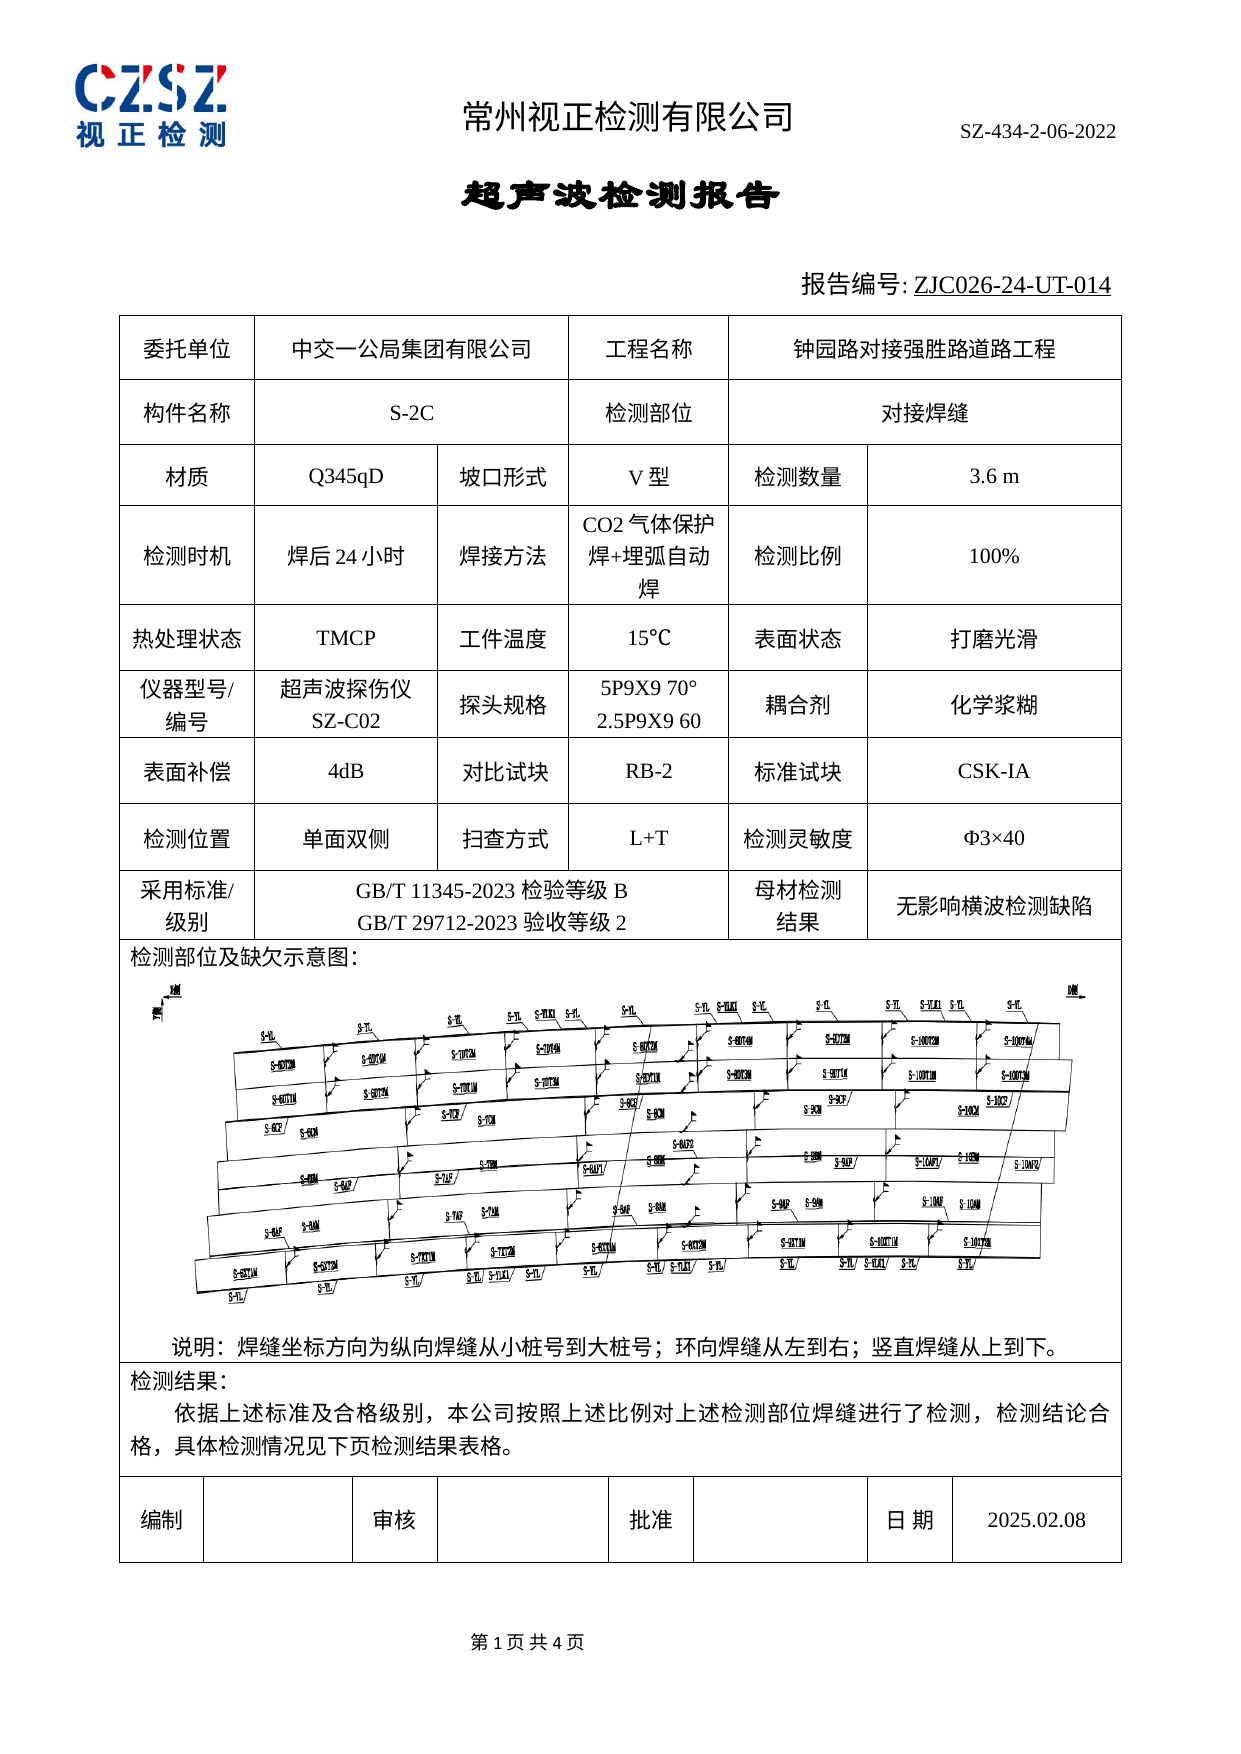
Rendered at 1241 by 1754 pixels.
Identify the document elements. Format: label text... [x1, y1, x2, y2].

table_cell 检测时机 [120, 506, 254, 604]
table_cell 采用标准/ 级别 [120, 871, 254, 939]
table_cell 扫查方式 [438, 804, 568, 870]
table_cell Φ3×40 [868, 804, 1121, 870]
table_cell 编制 [120, 1477, 203, 1562]
table_cell 检测位置 [120, 804, 254, 870]
text 报告编号: ZJC026-24-UT-014 [112, 250, 1111, 315]
table_cell 5P9X9 70° 2.5P9X9 60 [569, 671, 728, 737]
table_header 工程名称 [569, 316, 728, 379]
table_cell 焊接方法 [438, 506, 568, 604]
table_cell 检测部位及缺欠示意图： 说明：焊缝坐标方向为纵向焊缝从小桩号到大桩号；环向焊缝从左到右；竖直焊缝从上到下。 [120, 940, 1121, 1362]
table_cell [204, 1477, 352, 1562]
table_cell 对比试块 [438, 738, 568, 803]
table_cell [694, 1477, 867, 1562]
table_cell 对接焊缝 [729, 380, 1121, 444]
table_cell 2025.02.08 [953, 1477, 1121, 1562]
table_cell RB-2 [569, 738, 728, 803]
table_cell 焊后24小时 [255, 506, 437, 604]
table_cell 探头规格 [438, 671, 568, 737]
table_cell 15℃ [569, 605, 728, 670]
table_cell 化学浆糊 [868, 671, 1121, 737]
table_cell S-2C [255, 380, 568, 444]
picture [149, 972, 1106, 1304]
table_cell 标准试块 [729, 738, 867, 803]
table_cell CO2气体保护焊+埋弧自动焊 [569, 506, 728, 604]
table_cell 4dB [255, 738, 437, 803]
table_cell 热处理状态 [120, 605, 254, 670]
table_cell 检测比例 [729, 506, 867, 604]
table_header 中交一公局集团有限公司 [255, 316, 568, 379]
table_cell 批准 [609, 1477, 693, 1562]
table_cell V型 [569, 445, 728, 505]
table_cell 表面补偿 [120, 738, 254, 803]
table_cell 检测部位 [569, 380, 728, 444]
table_cell GB/T 11345-2023 检验等级 B GB/T 29712-2023 验收等级 2 [255, 871, 728, 939]
table_cell 检测结果： 依据上述标准及合格级别，本公司按照上述比例对上述检测部位焊缝进行了检测，检测结论合格，具体检测情况见下页检测结果表格。 [120, 1363, 1121, 1476]
table_header 钟园路对接强胜路道路工程 [729, 316, 1121, 379]
table_cell 表面状态 [729, 605, 867, 670]
table_cell [438, 1477, 608, 1562]
table_cell 坡口形式 [438, 445, 568, 505]
table_cell Q345qD [255, 445, 437, 505]
table_cell 单面双侧 [255, 804, 437, 870]
text 超声波检测报告 [112, 162, 1128, 227]
table_cell 无影响横波检测缺陷 [868, 871, 1121, 939]
table_cell 超声波探伤仪 SZ-C02 [255, 671, 437, 737]
table_cell 检测灵敏度 [729, 804, 867, 870]
table_header 委托单位 [120, 316, 254, 379]
table_cell 材质 [120, 445, 254, 505]
table_cell TMCP [255, 605, 437, 670]
table_cell 仪器型号/ 编号 [120, 671, 254, 737]
table_cell 3.6 m [868, 445, 1121, 505]
table_cell 母材检测 结果 [729, 871, 867, 939]
table_cell 打磨光滑 [868, 605, 1121, 670]
table_cell 构件名称 [120, 380, 254, 444]
table_cell 检测数量 [729, 445, 867, 505]
table_cell 审核 [353, 1477, 437, 1562]
table_cell 100% [868, 506, 1121, 604]
table_cell 工件温度 [438, 605, 568, 670]
picture [66, 51, 234, 153]
table_cell L+T [569, 804, 728, 870]
table_cell CSK-IA [868, 738, 1121, 803]
table_cell 日 期 [868, 1477, 952, 1562]
table_cell 耦合剂 [729, 671, 867, 737]
